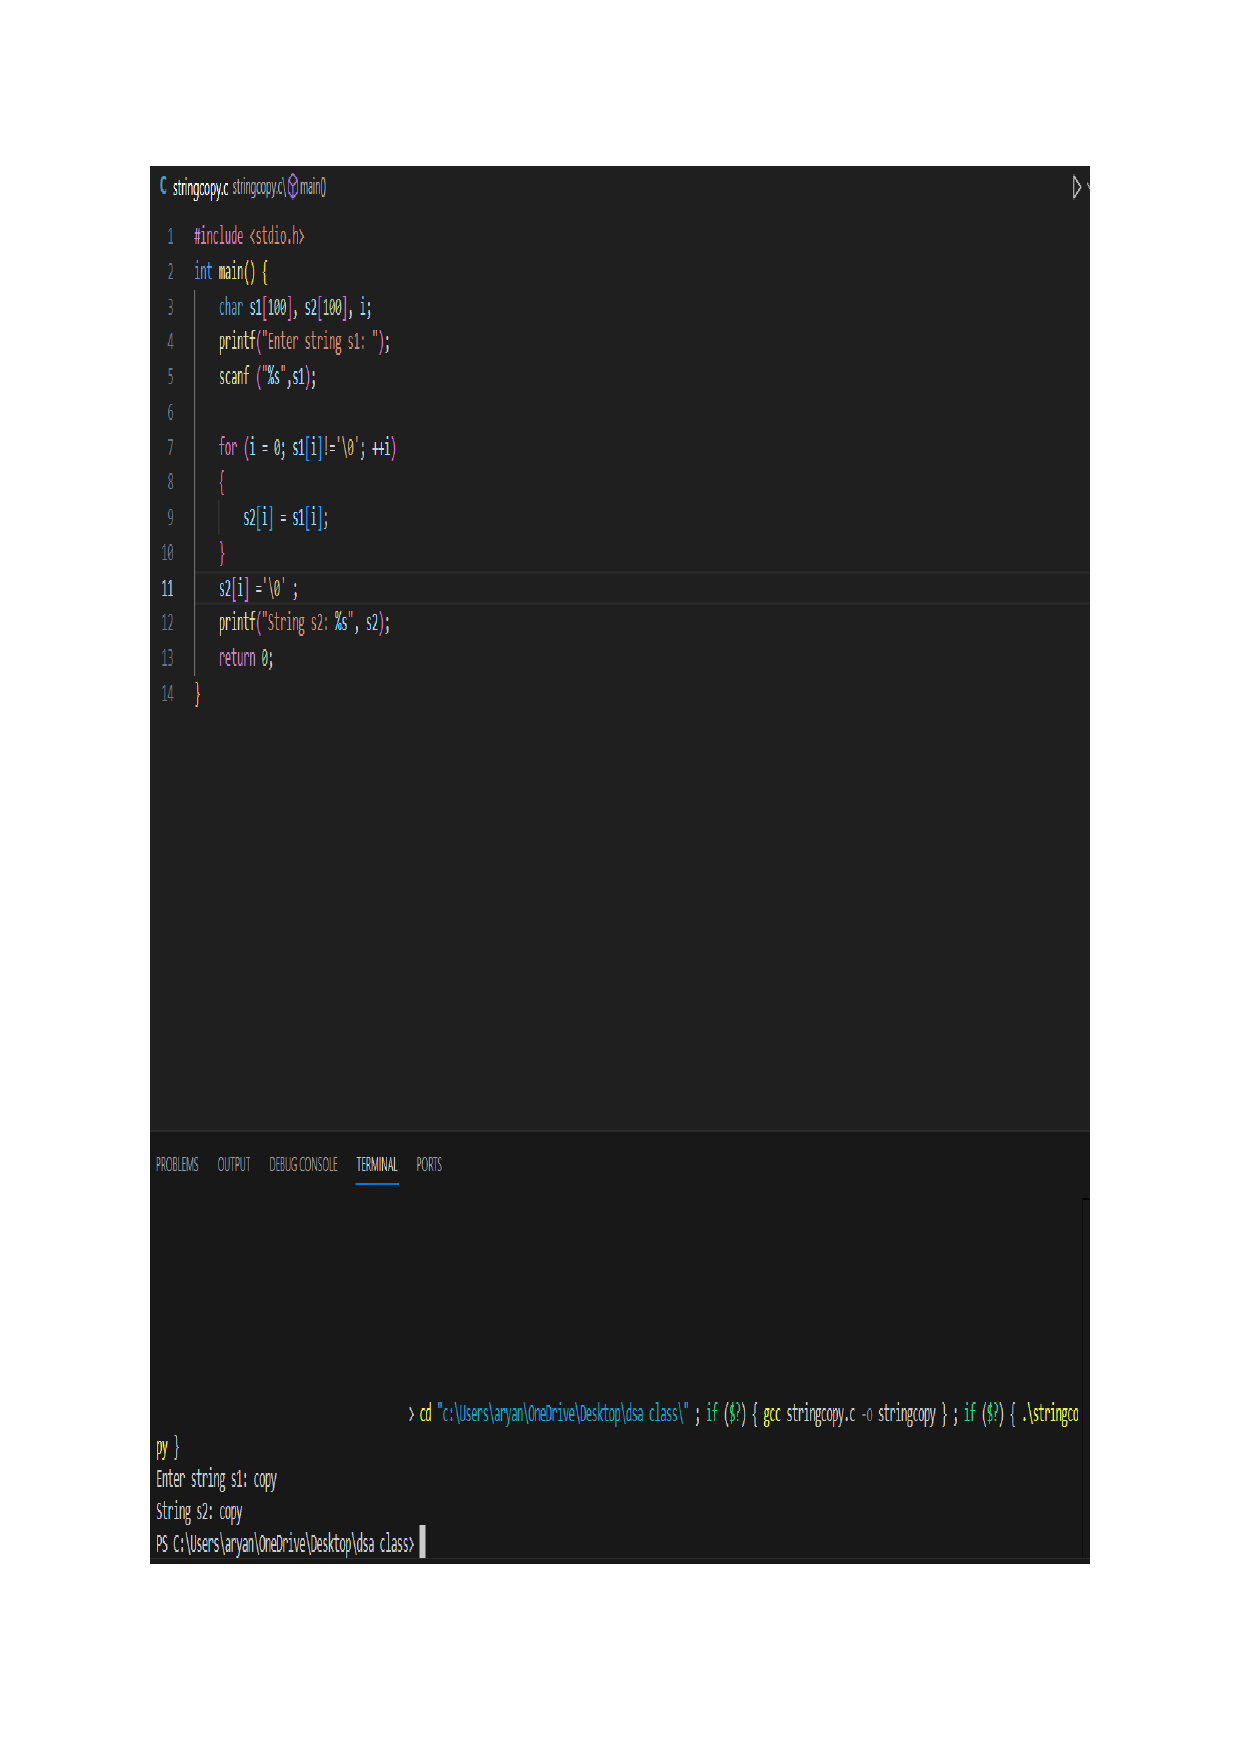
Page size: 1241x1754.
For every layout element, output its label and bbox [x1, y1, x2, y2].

picture [150, 166, 1090, 1564]
